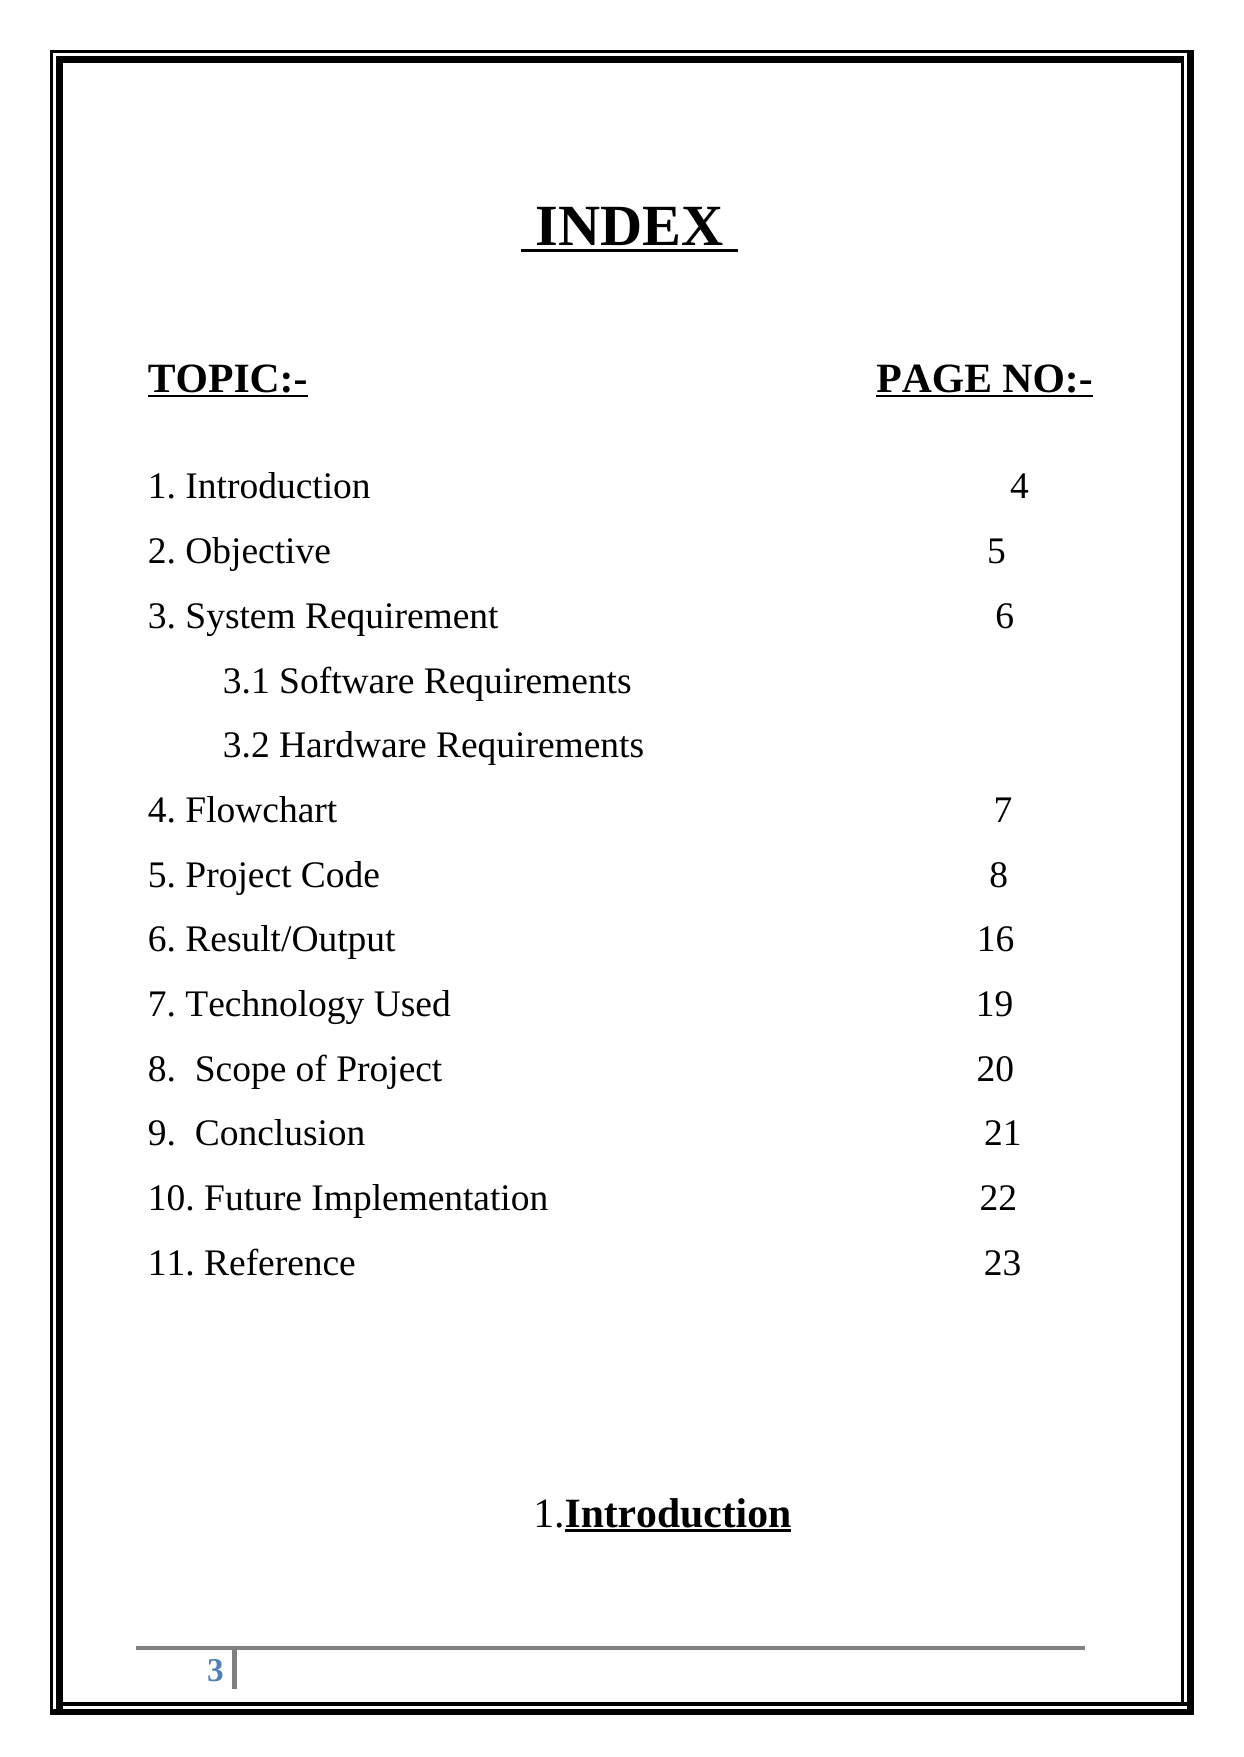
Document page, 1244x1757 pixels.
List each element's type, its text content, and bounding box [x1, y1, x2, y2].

text 3. System Requirement 6 [148, 593, 1096, 636]
text 11. Reference 23 [148, 1240, 1096, 1283]
text 7. Technology Used 19 [148, 981, 1096, 1024]
text 10. Future Implementation 22 [148, 1176, 1096, 1219]
text 1. Introduction 4 [148, 464, 1096, 507]
text TOPIC:- PAGE NO:- [148, 354, 1096, 402]
text 9. Conclusion 21 [148, 1111, 1096, 1154]
text 1.Introduction [448, 1488, 894, 1536]
text 5. Project Code 8 [148, 852, 1096, 895]
text 2. Objective 5 [148, 529, 1096, 572]
subtitle INDEX [148, 191, 1096, 258]
text 3.1 Software Requirements [148, 658, 1096, 701]
text 4. Flowchart 7 [148, 787, 1096, 831]
text 6. Result/Output 16 [148, 917, 1096, 960]
text 8. Scope of Project 20 [148, 1046, 1096, 1089]
text 3.2 Hardware Requirements [148, 723, 1096, 766]
